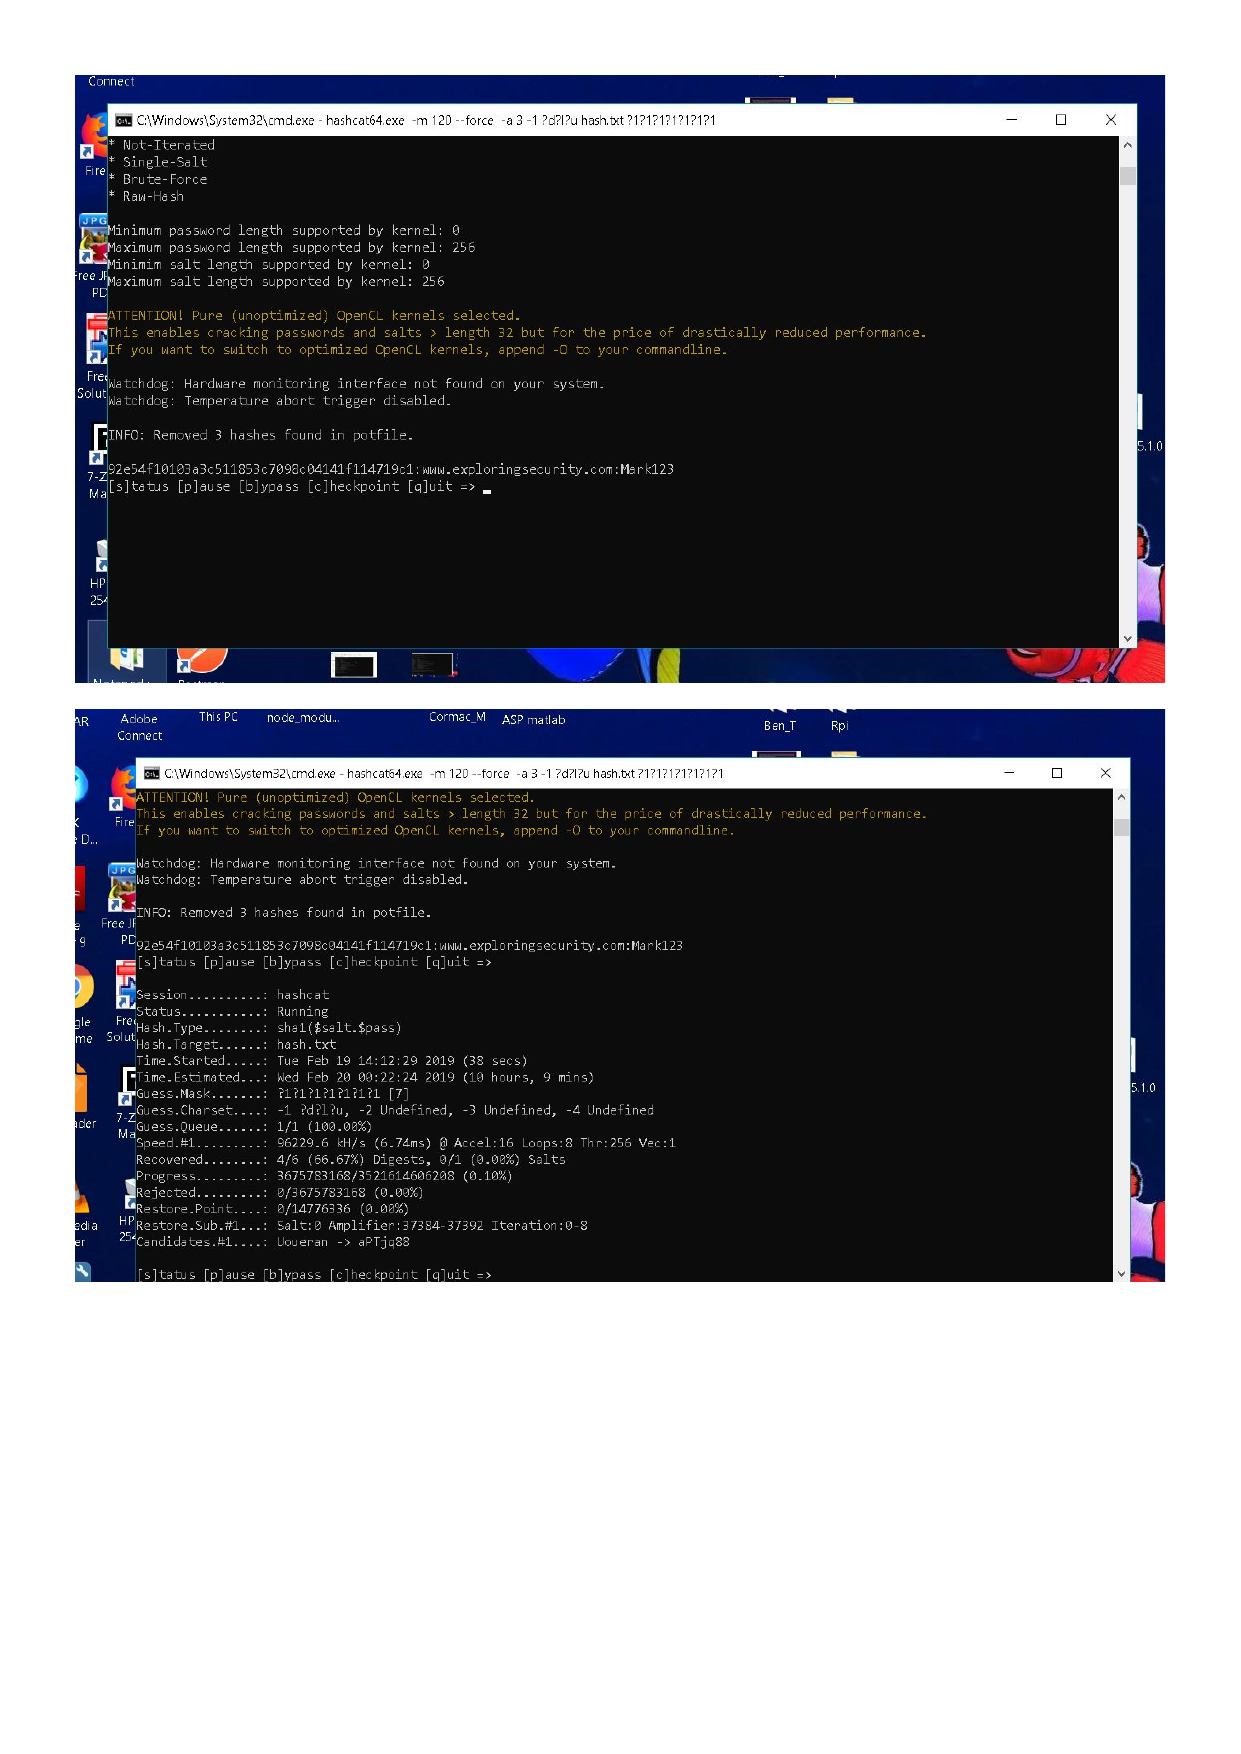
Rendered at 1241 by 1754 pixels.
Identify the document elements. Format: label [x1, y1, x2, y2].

picture [75, 709, 1166, 1282]
picture [75, 75, 1166, 683]
